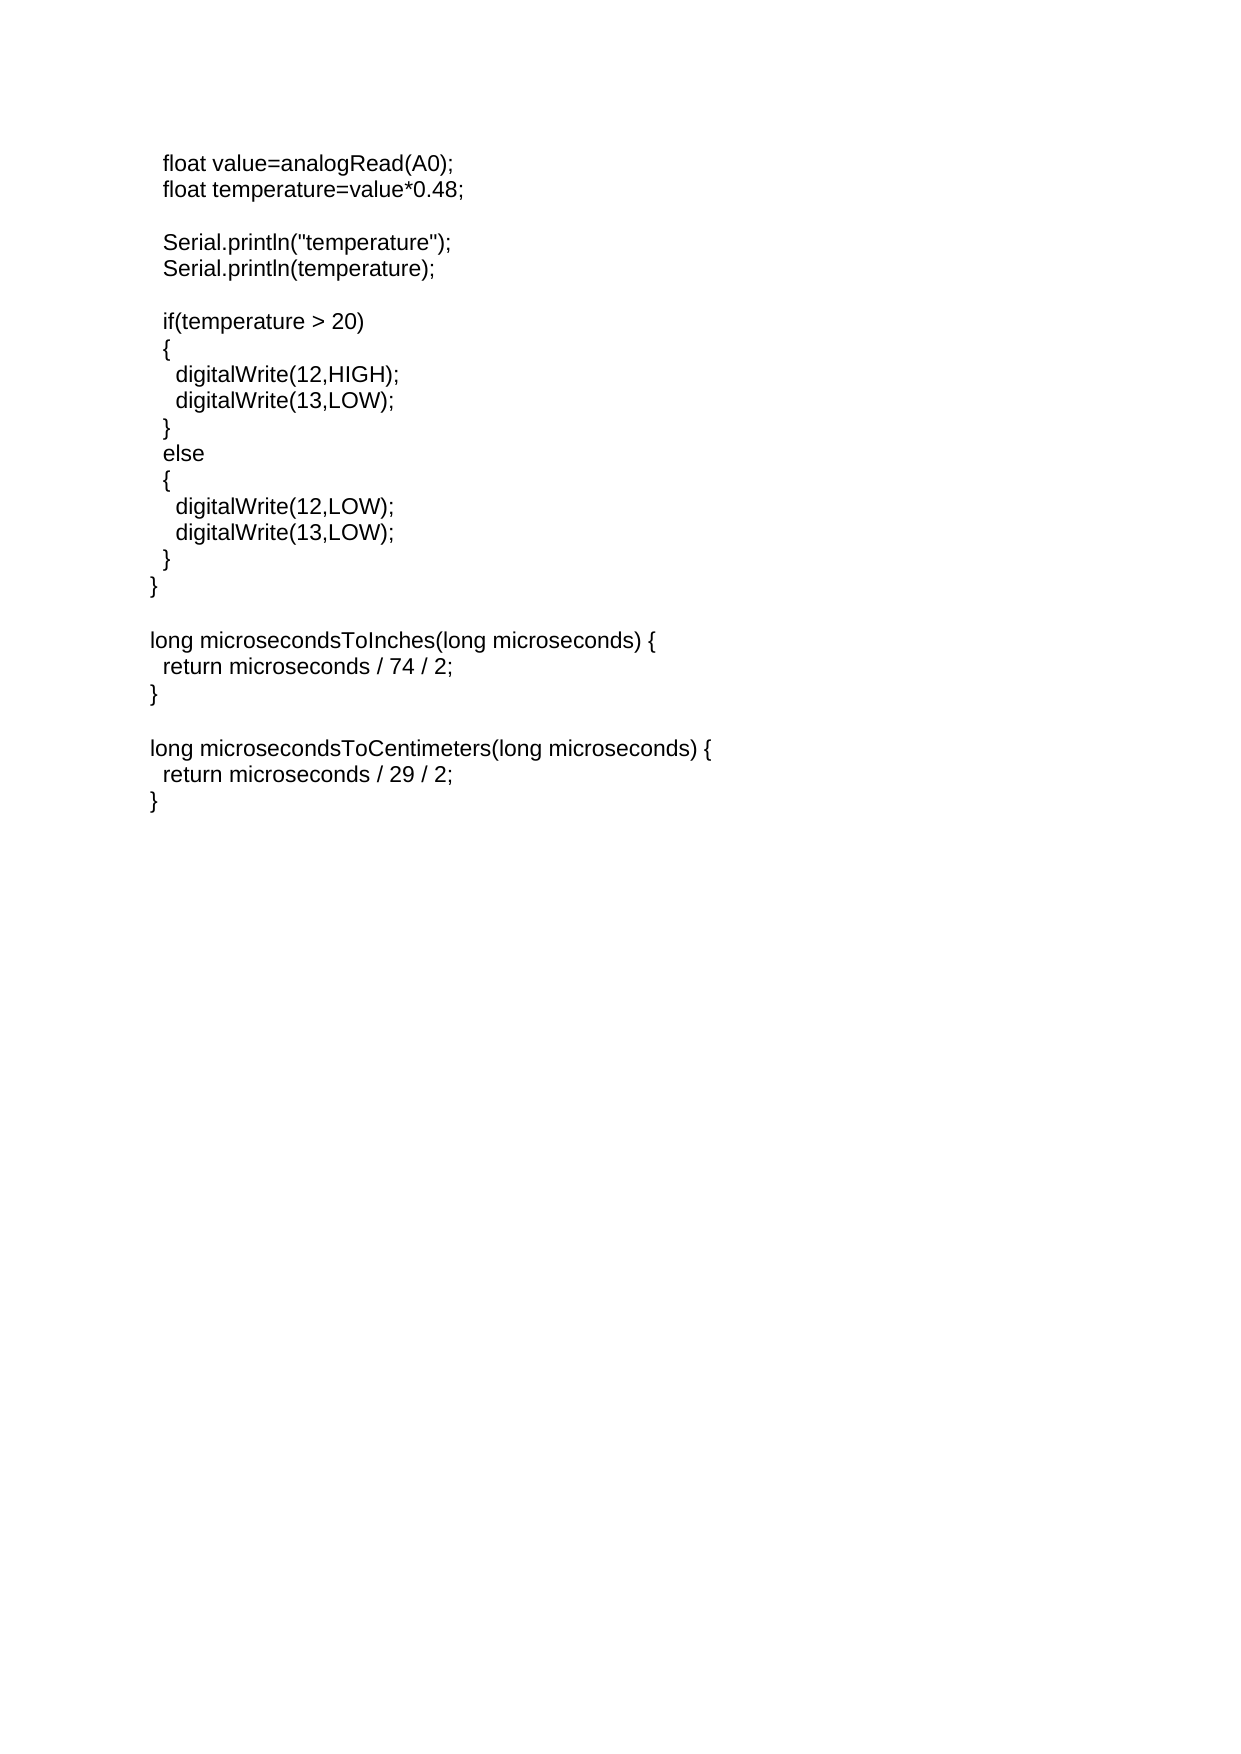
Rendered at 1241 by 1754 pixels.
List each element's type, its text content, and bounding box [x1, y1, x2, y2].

text } [150, 679, 1090, 706]
text float value=analogRead(A0); [150, 150, 1090, 176]
text return microseconds / 29 / 2; [150, 761, 1090, 787]
text { [150, 334, 1090, 361]
text return microseconds / 74 / 2; [150, 653, 1090, 679]
text } [150, 787, 1090, 814]
text } [150, 413, 1090, 440]
text Serial.println(temperature); [150, 255, 1090, 282]
text float temperature=value*0.48; [150, 176, 1090, 203]
text } [150, 572, 1090, 598]
text } [150, 545, 1090, 572]
text long microsecondsToCentimeters(long microseconds) { [150, 734, 1090, 761]
text else [150, 440, 1090, 466]
text long microsecondsToInches(long microseconds) { [150, 627, 1090, 653]
text { [150, 466, 1090, 493]
text digitalWrite(13,LOW); [150, 387, 1090, 413]
text if(temperature > 20) [150, 308, 1090, 334]
text digitalWrite(13,LOW); [150, 519, 1090, 545]
text Serial.println("temperature"); [150, 229, 1090, 255]
text digitalWrite(12,HIGH); [150, 361, 1090, 387]
text digitalWrite(12,LOW); [150, 493, 1090, 519]
